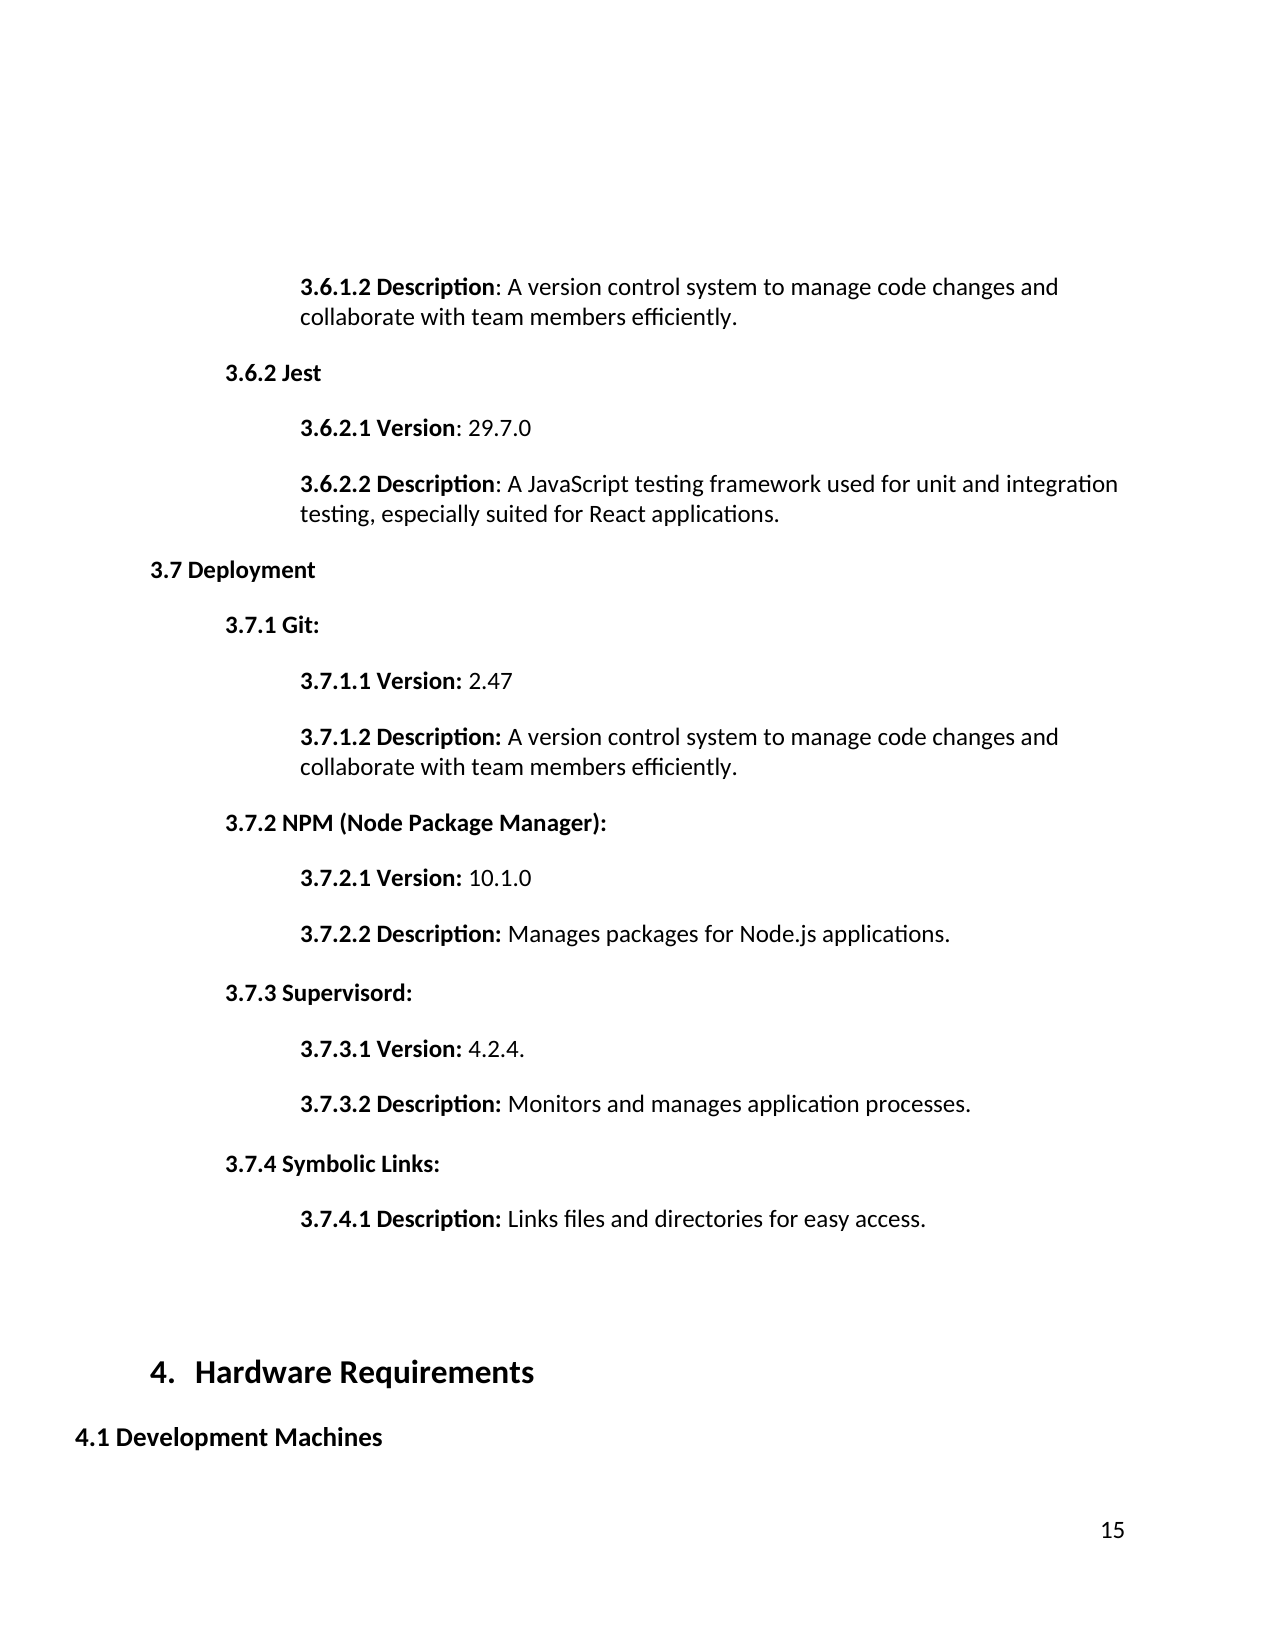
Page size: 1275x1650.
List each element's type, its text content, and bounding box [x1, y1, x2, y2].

text 3.7 Deployment [150, 554, 1125, 584]
subtitle 3.7.4 Symbolic Links: [150, 1148, 1125, 1179]
text 3.6.2 Jest [225, 357, 1125, 387]
text 3.7.3.1 Version: 4.2.4. [225, 1033, 1125, 1063]
text 3.7.2.1 Version: 10.1.0 [225, 862, 1125, 893]
text 3.6.2.2 Description: A JavaScript testing framework used for unit and integration testing, especially suited for React applications. [300, 468, 1125, 529]
text 3.7.2 NPM (Node Package Manager): [150, 807, 1125, 837]
text 3.6.2.1 Version: 29.7.0 [300, 412, 1125, 443]
text 3.6.1.2 Description: A version control system to manage code changes and collaborate with team members efficiently. [300, 271, 1125, 332]
text 3.7.1.2 Description: A version control system to manage code changes and collaborate with team members efficiently. [300, 721, 1125, 782]
text 3.7.2.2 Description: Manages packages for Node.js applications. [225, 918, 1125, 948]
subtitle 4.1 Development Machines [75, 1421, 1125, 1454]
text 3.7.1 Git: [150, 609, 1125, 640]
subtitle Hardware Requirements [150, 1351, 1125, 1391]
subtitle 3.7.3 Supervisord: [150, 977, 1125, 1008]
text 3.7.3.2 Description: Monitors and manages application processes. [225, 1088, 1125, 1119]
text 3.7.1.1 Version: 2.47 [225, 665, 1125, 696]
text 3.7.4.1 Description: Links files and directories for easy access. [225, 1204, 1125, 1234]
